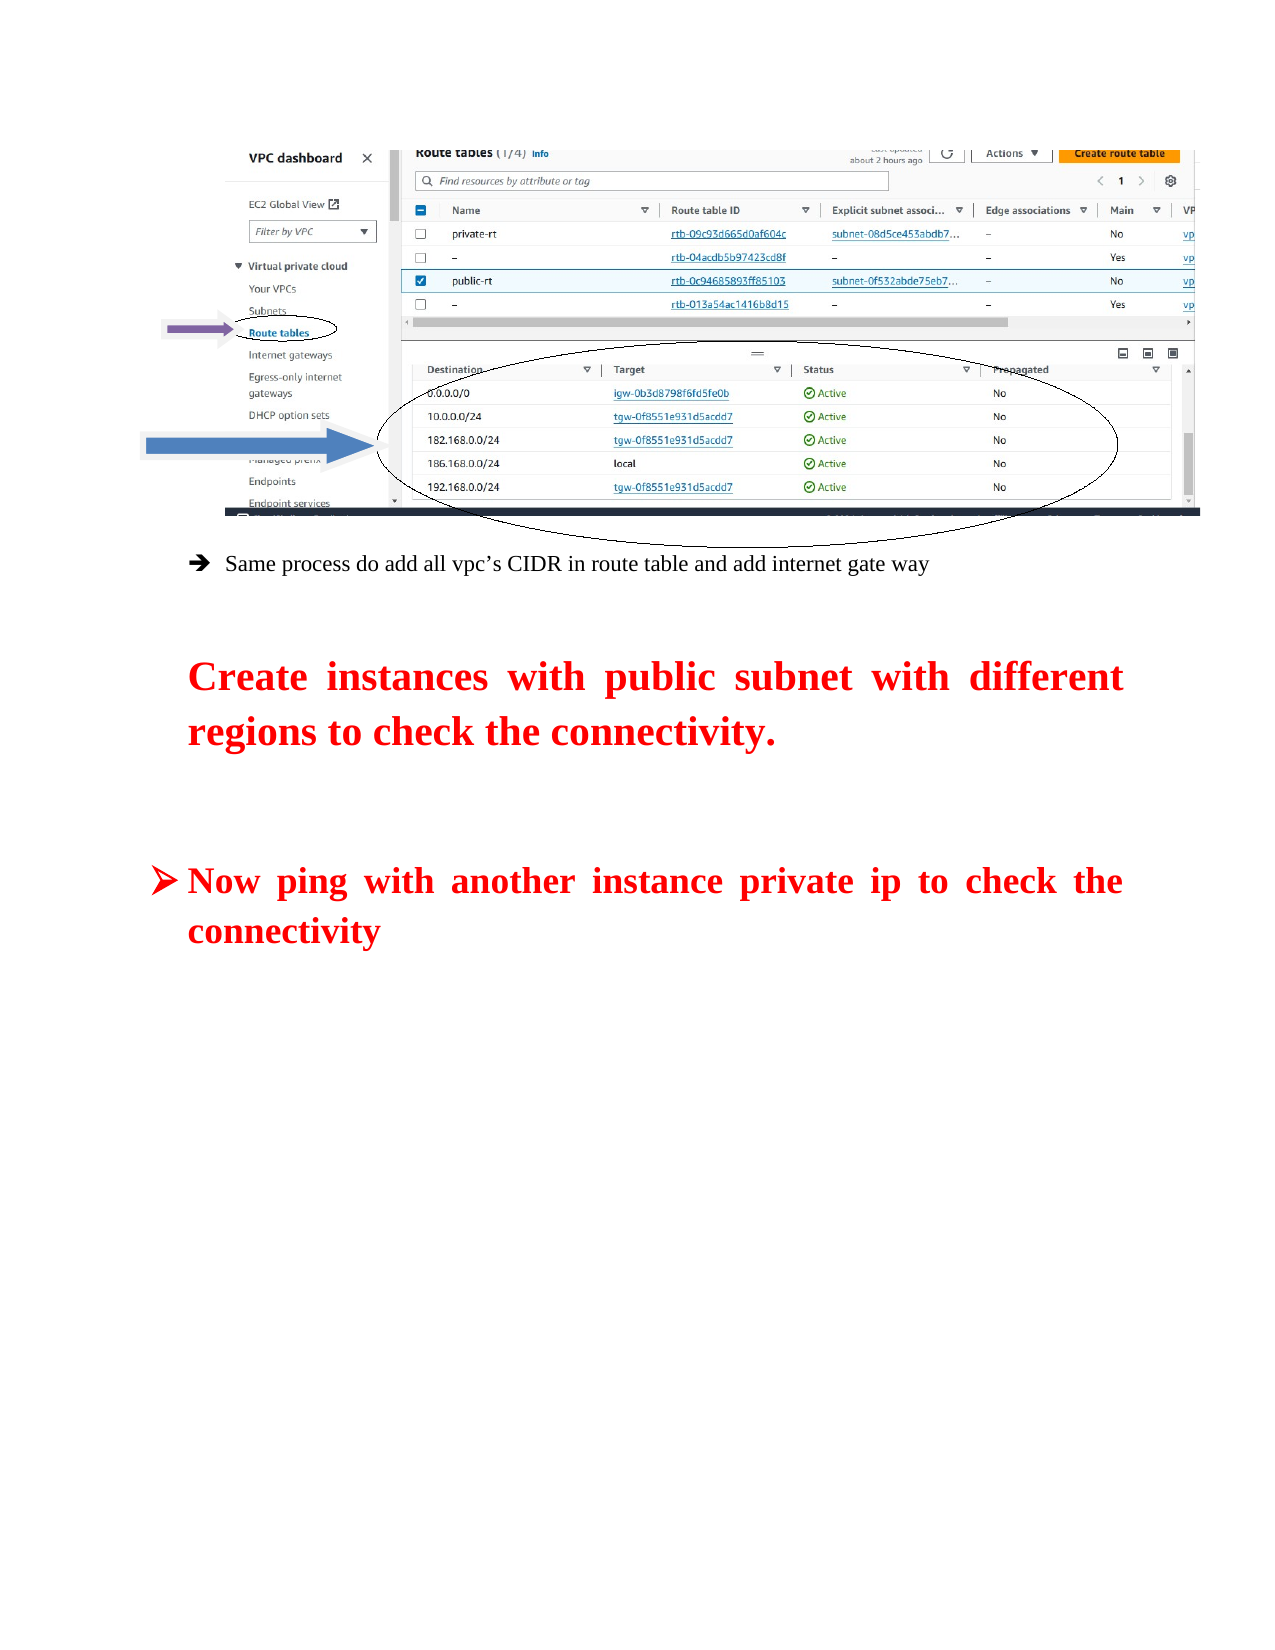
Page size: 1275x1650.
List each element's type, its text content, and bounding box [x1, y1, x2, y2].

list Same process do add all vpc’s CIDR in route table and add internet gate way [187, 549, 1125, 576]
text Create instances with public subnet with different regions to check the connectivity. [187, 652, 1125, 755]
list Now ping with another instance private ip to check the connectivity [150, 859, 1125, 951]
picture [225, 150, 1200, 516]
